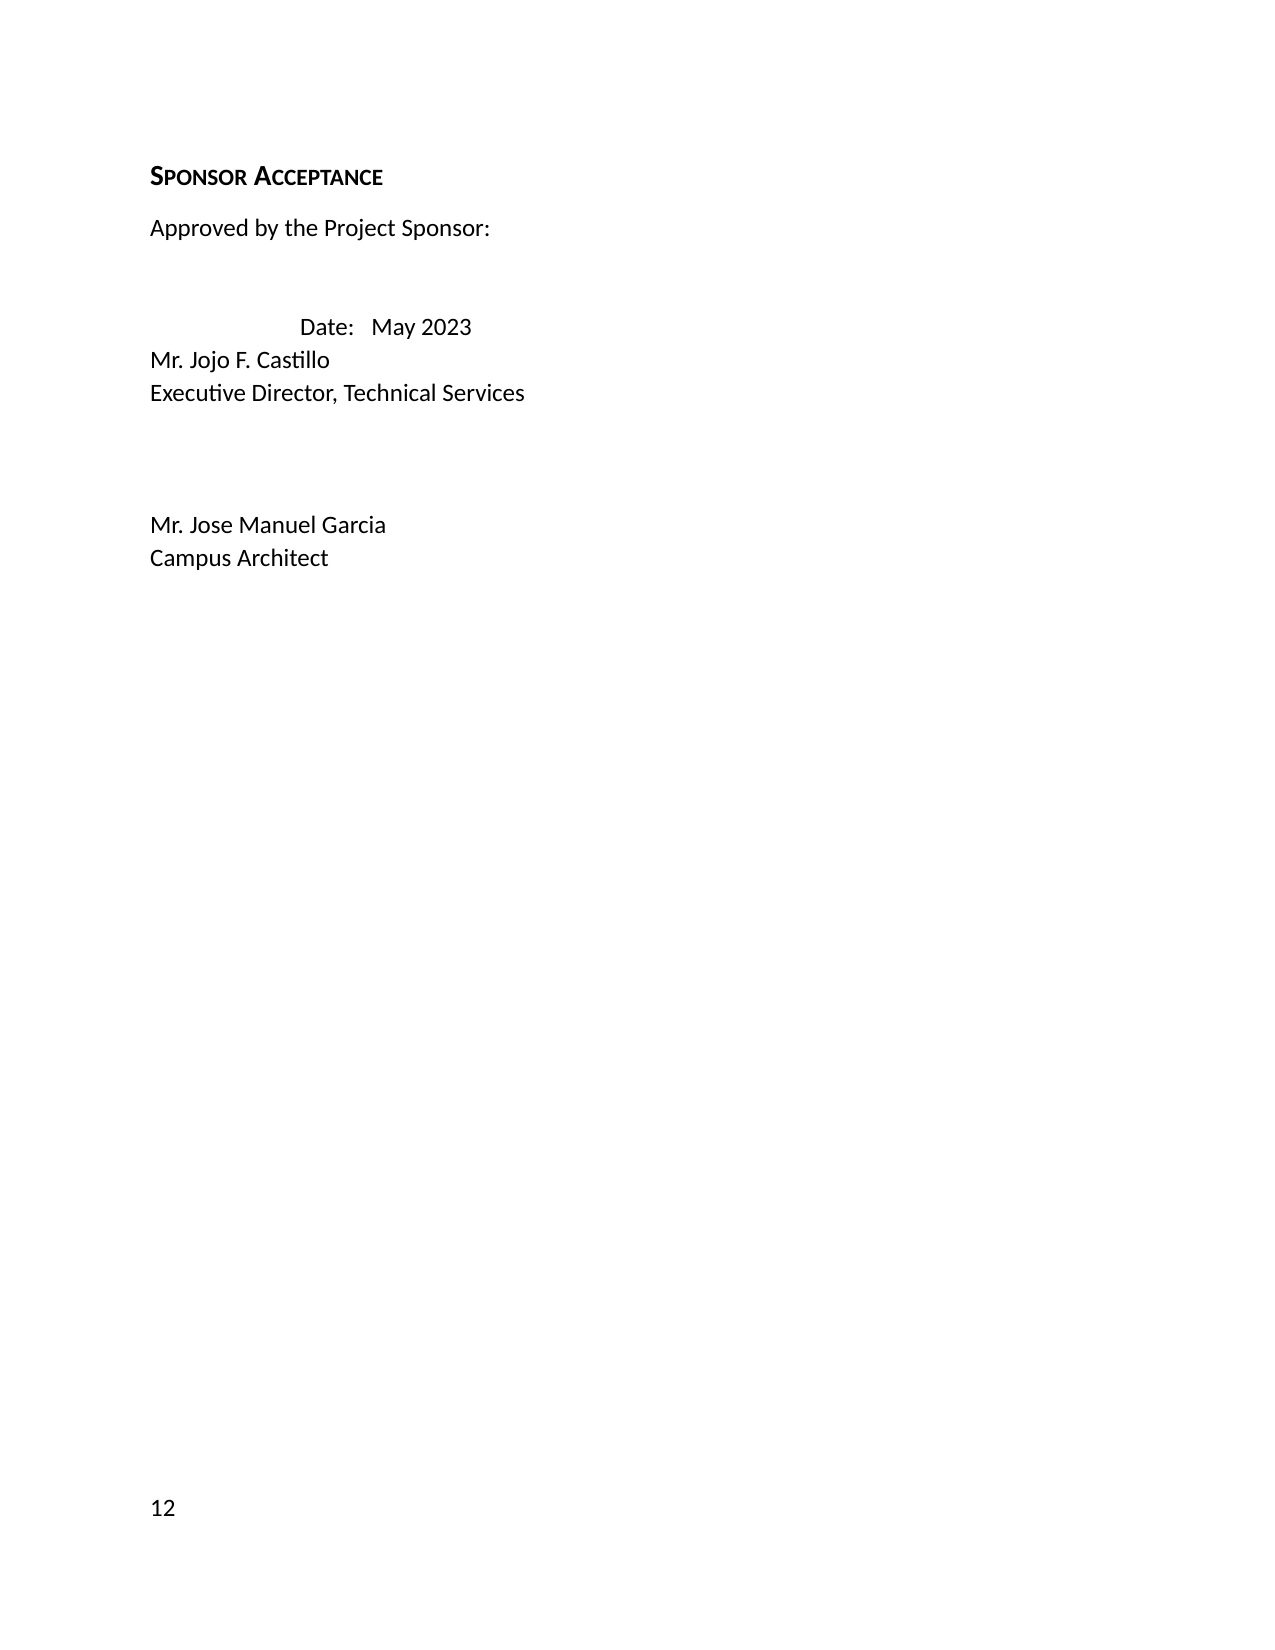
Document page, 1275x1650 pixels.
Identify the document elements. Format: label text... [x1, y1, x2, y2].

text Date: May 2023 [150, 311, 1125, 342]
subtitle Sponsor Acceptance [150, 157, 1125, 193]
text Approved by the Project Sponsor: [150, 212, 1125, 243]
text Mr. Jose Manuel Garcia [150, 509, 1125, 539]
text Executive Director, Technical Services [150, 377, 1125, 408]
text Campus Architect [150, 542, 1125, 572]
text Mr. Jojo F. Castillo [150, 344, 1125, 375]
